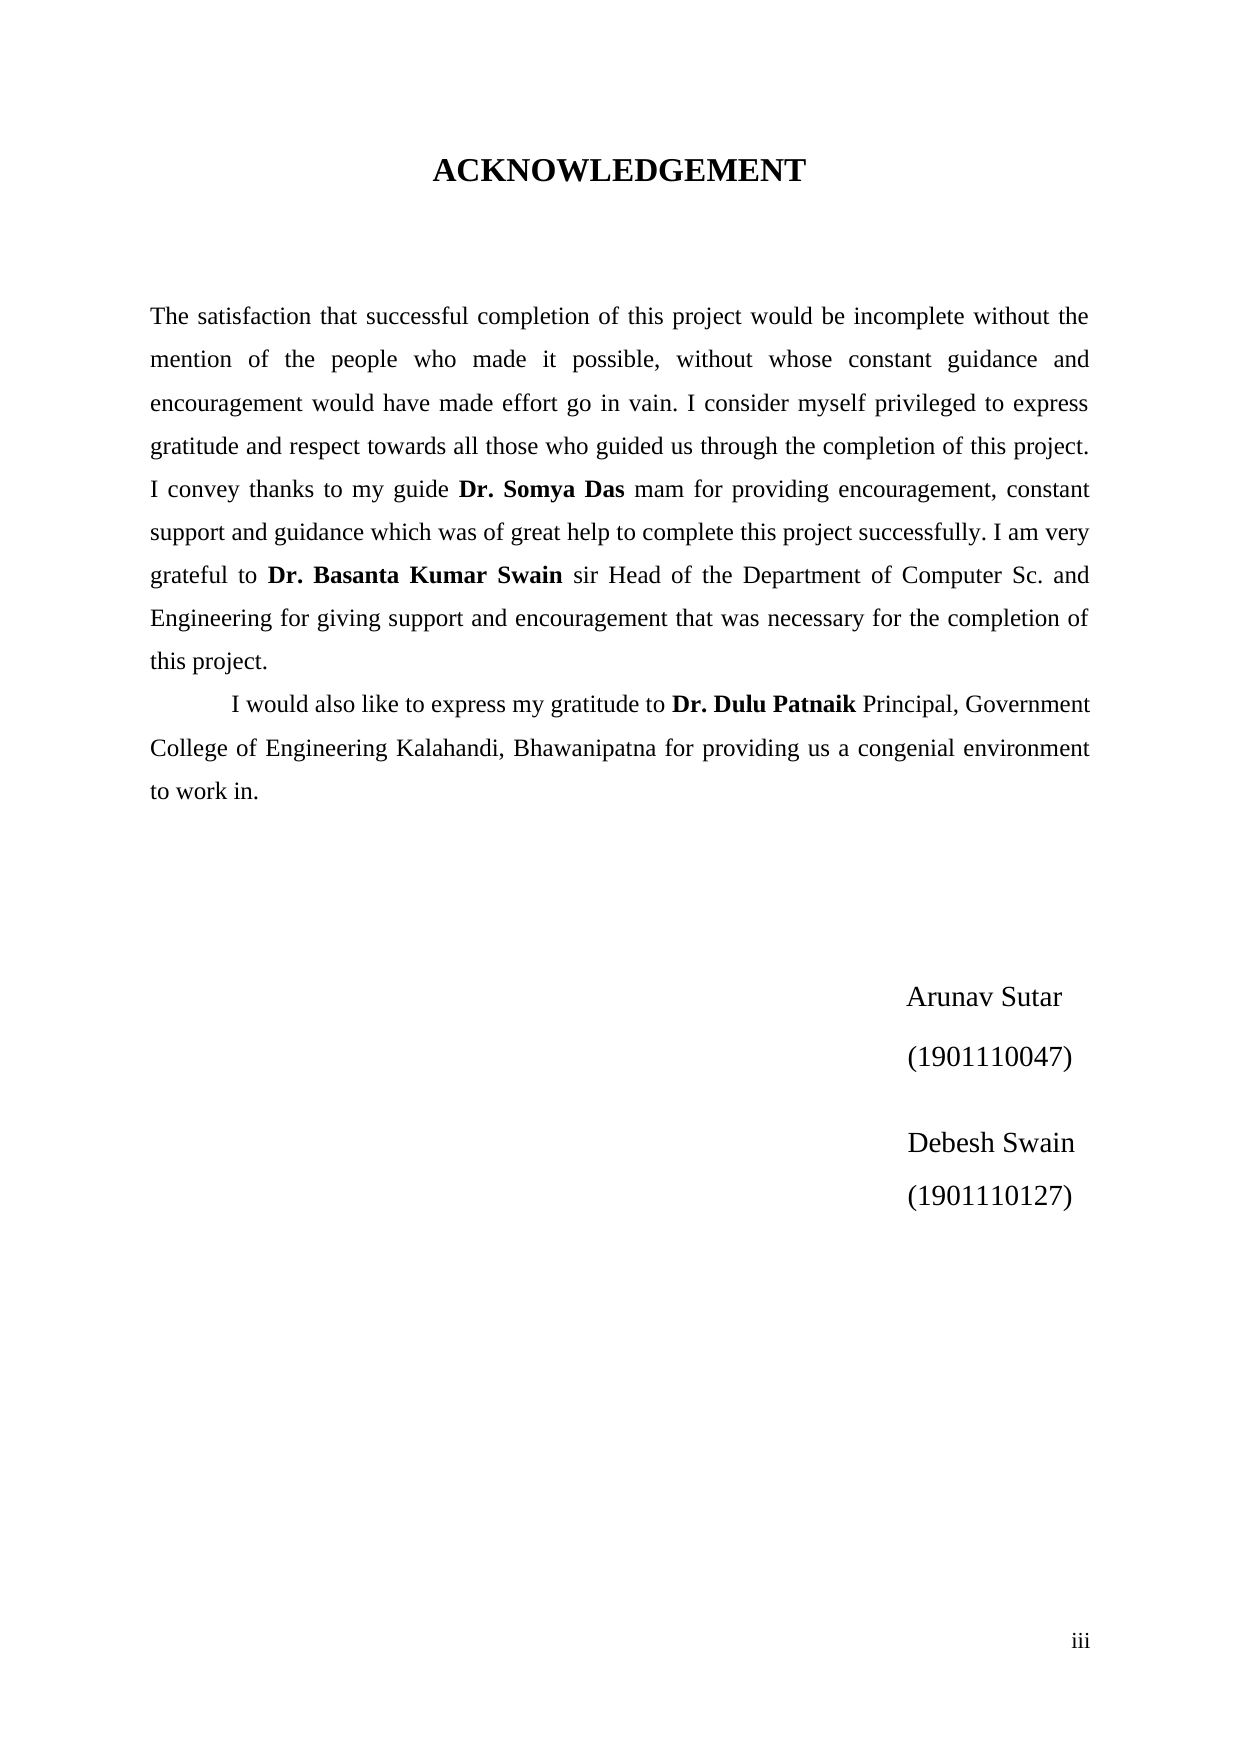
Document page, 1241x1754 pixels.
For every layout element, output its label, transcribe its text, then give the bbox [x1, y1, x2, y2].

text ACKNOWLEDGEMENT [375, 150, 1090, 188]
text Arunav Sutar [825, 979, 1090, 1013]
text (1901110127) [900, 1178, 1090, 1212]
text The satisfaction that successful completion of this project would be incomplete without the mention of the people who made it possible, without whose constant guidance and encouragement would have made effort go in vain. I consider myself privileged to express gratitude and respect towards all those who guided us through the completion of this project. I convey thanks to my guide Dr. Somya Das mam for providing encouragement, constant support and guidance which was of great help to complete this project successfully. I am very grateful to Dr. Basanta Kumar Swain sir Head of the Department of Computer Sc. and Engineering for giving support and encouragement that was necessary for the completion of this project. [150, 301, 1090, 675]
text (1901110047) [825, 1039, 1090, 1073]
text Debesh Swain [900, 1126, 1090, 1159]
text I would also like to express my gratitude to Dr. Dulu Patnaik Principal, Government College of Engineering Kalahandi, Bhawanipatna for providing us a congenial environment to work in. [150, 689, 1090, 804]
